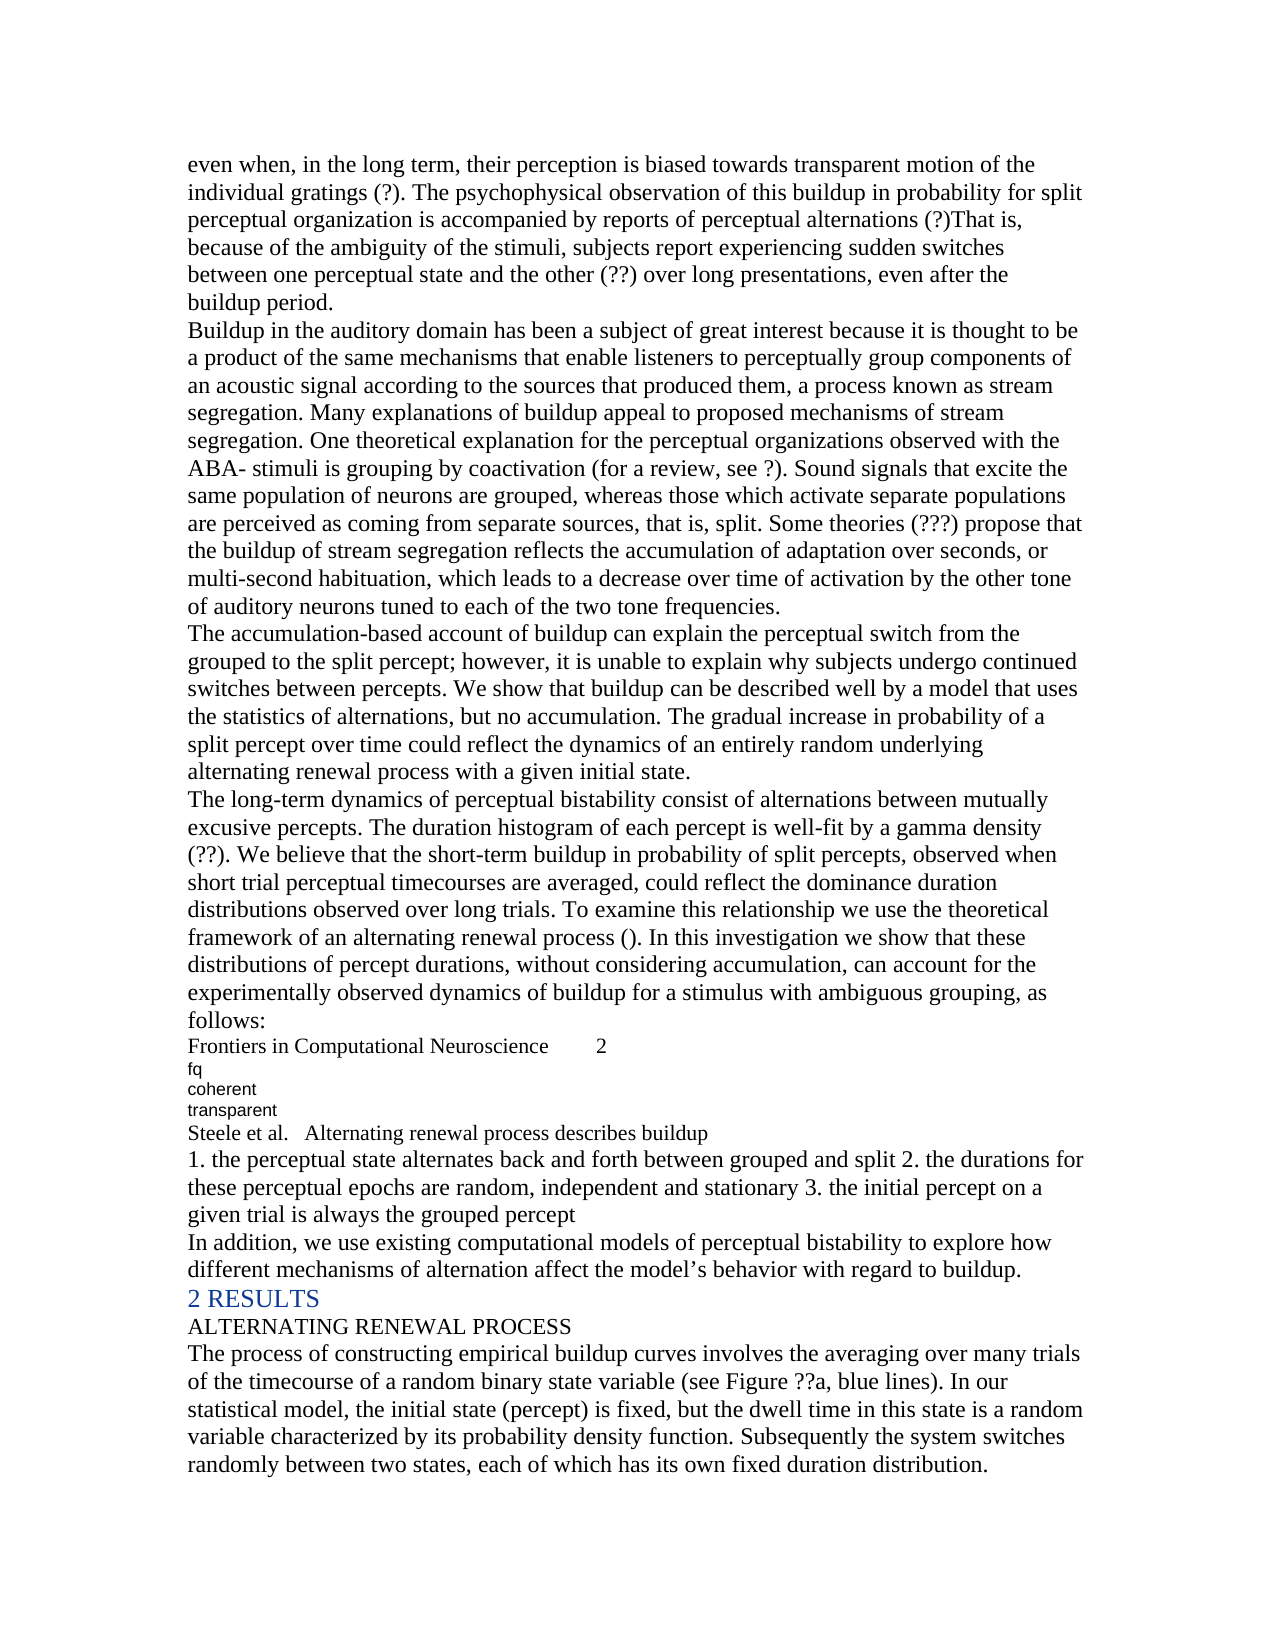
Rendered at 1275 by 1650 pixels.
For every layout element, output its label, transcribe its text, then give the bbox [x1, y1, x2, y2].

text The long-term dynamics of perceptual bistability consist of alternations between mutually excusive percepts. The duration histogram of each percept is well-fit by a gamma density (??). We believe that the short-term buildup in probability of split percepts, observed when short trial perceptual timecourses are averaged, could reflect the dominance duration distributions observed over long trials. To examine this relationship we use the theoretical framework of an alternating renewal process (). In this investigation we show that these distributions of percept durations, without considering accumulation, can account for the experimentally observed dynamics of buildup for a stimulus with ambiguous grouping, as follows: [187, 785, 1087, 1033]
text Steele et al. Alternating renewal process describes buildup [187, 1120, 1087, 1145]
text Buildup in the auditory domain has been a subject of great interest because it is thought to be a product of the same mechanisms that enable listeners to perceptually group components of an acoustic signal according to the sources that produced them, a process known as stream segregation. Many explanations of buildup appeal to proposed mechanisms of stream segregation. One theoretical explanation for the perceptual organizations observed with the ABA- stimuli is grouping by coactivation (for a review, see ?). Sound signals that excite the same population of neurons are grouped, whereas those which activate separate populations are perceived as coming from separate sources, that is, split. Some theories (???) propose that the buildup of stream segregation reflects the accumulation of adaptation over seconds, or multi-second habituation, which leads to a decrease over time of activation by the other tone of auditory neurons tuned to each of the two tone frequencies. [187, 316, 1087, 619]
text The process of constructing empirical buildup curves involves the averaging over many trials of the timecourse of a random binary state variable (see Figure ??a, blue lines). In our statistical model, the initial state (percept) is fixed, but the dwell time in this state is a random variable characterized by its probability density function. Subsequently the system switches randomly between two states, each of which has its own fixed duration distribution. [187, 1339, 1087, 1477]
text coherent [187, 1079, 1087, 1099]
text In addition, we use existing computational models of perceptual bistability to explore how different mechanisms of alternation affect the model’s behavior with regard to buildup. [187, 1228, 1087, 1283]
text 2 RESULTS [187, 1283, 1087, 1313]
text Frontiers in Computational Neuroscience 2 [187, 1033, 1087, 1058]
text fq [187, 1058, 1087, 1079]
text ALTERNATING RENEWAL PROCESS [187, 1313, 1087, 1339]
text transparent [187, 1099, 1087, 1120]
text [187, 150, 1087, 316]
text 1. the perceptual state alternates back and forth between grouped and split 2. the durations for these perceptual epochs are random, independent and stationary 3. the initial percept on a given trial is always the grouped percept [187, 1145, 1087, 1228]
text The accumulation-based account of buildup can explain the perceptual switch from the grouped to the split percept; however, it is unable to explain why subjects undergo continued switches between percepts. We show that buildup can be described well by a model that uses the statistics of alternations, but no accumulation. The gradual increase in probability of a split percept over time could reflect the dynamics of an entirely random underlying alternating renewal process with a given initial state. [187, 619, 1087, 785]
